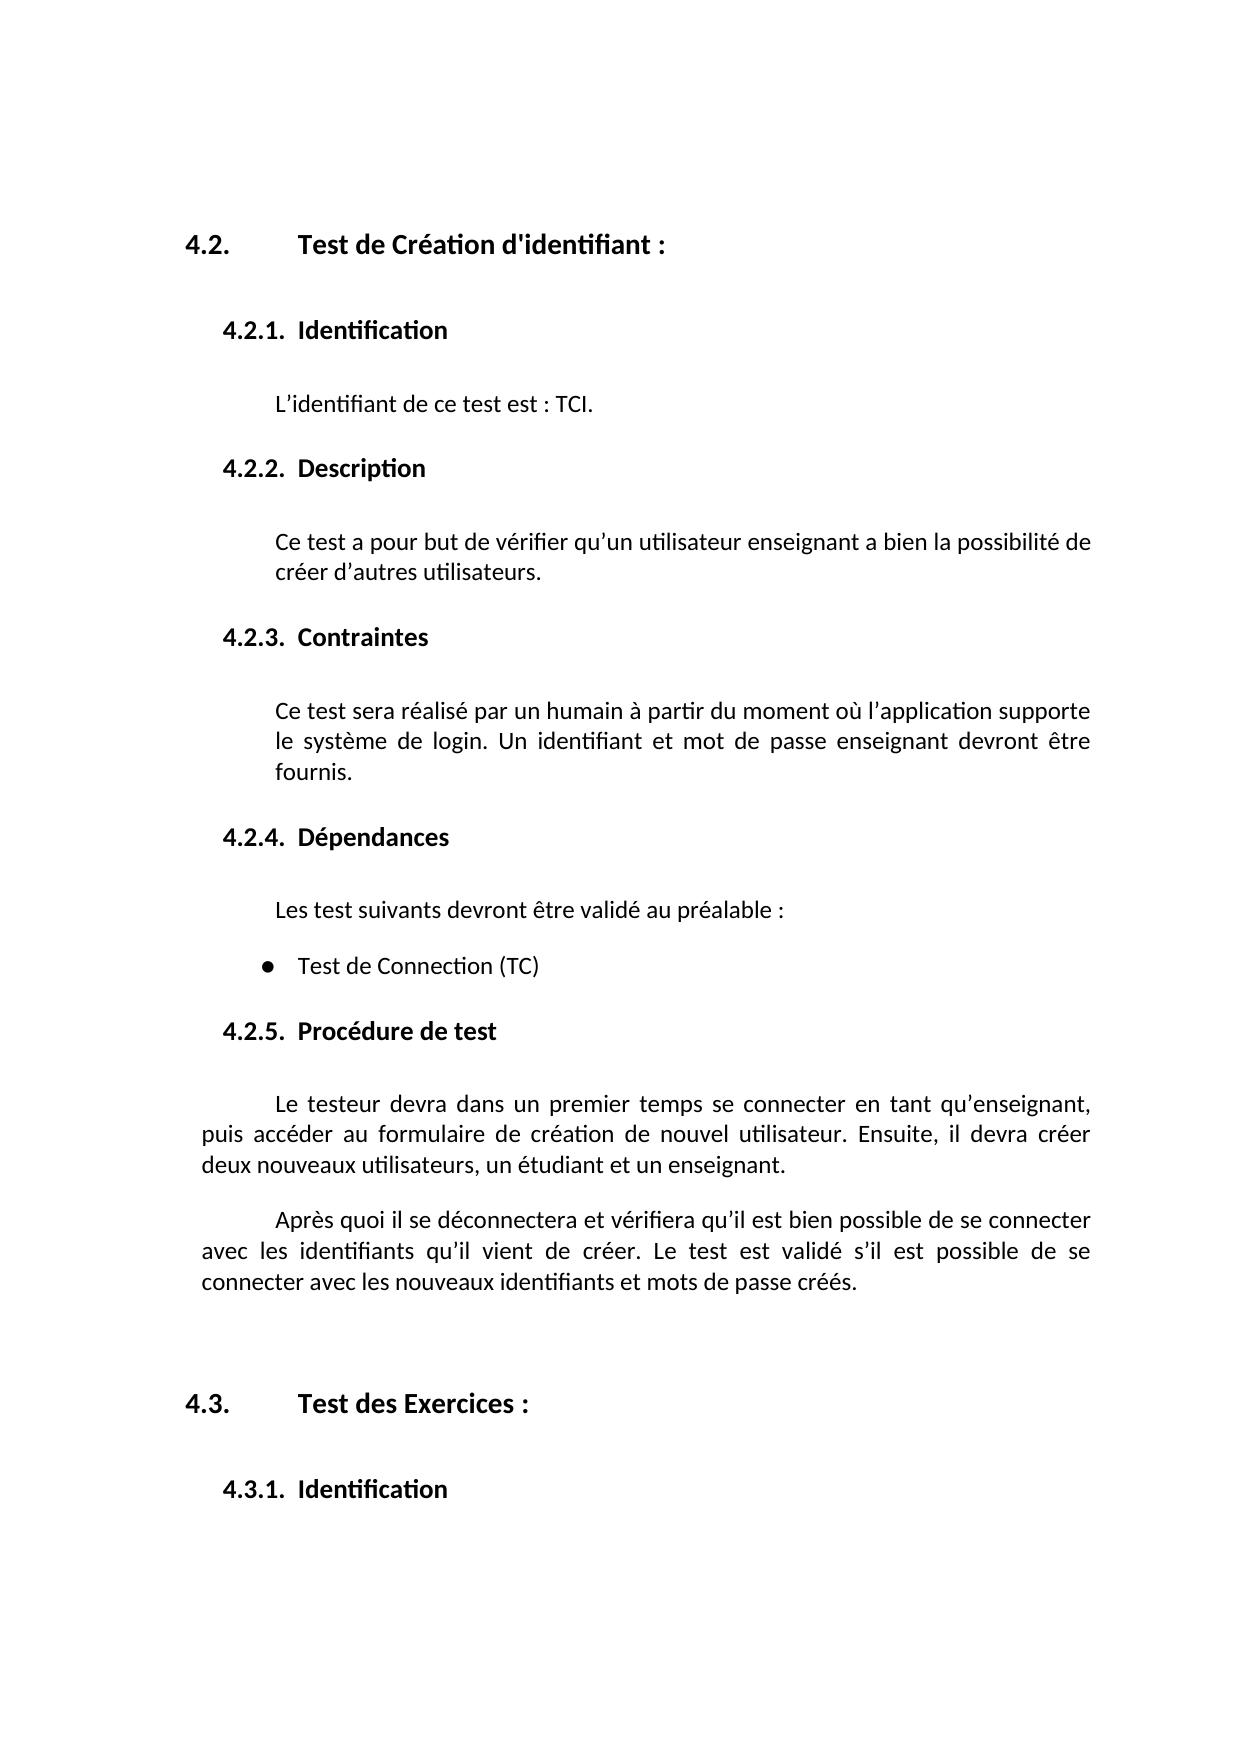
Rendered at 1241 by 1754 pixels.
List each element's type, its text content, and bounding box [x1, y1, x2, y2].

text Le testeur devra dans un premier temps se connecter en tant qu’enseignant, puis accéder au formulaire de création de nouvel utilisateur. Ensuite, il devra créer deux nouveaux utilisateurs, un étudiant et un enseignant. [201, 1088, 1092, 1180]
subtitle Test des Exercices : [185, 1385, 1092, 1421]
subtitle Dépendances [223, 820, 1092, 853]
subtitle Test de Création d'identifiant : [185, 226, 1092, 262]
list Test de Connection (TC) [260, 950, 1092, 980]
subtitle Description [223, 452, 1092, 484]
text Ce test sera réalisé par un humain à partir du moment où l’application supporte le système de login. Un identifiant et mot de passe enseignant devront être fournis. [275, 695, 1092, 786]
text L’identifiant de ce test est : TCI. [238, 388, 1092, 418]
text Ce test a pour but de vérifier qu’un utilisateur enseignant a bien la possibilité de créer d’autres utilisateurs. [275, 526, 1092, 587]
subtitle Procédure de test [223, 1014, 1092, 1047]
subtitle Identification [223, 1472, 1092, 1505]
text Après quoi il se déconnectera et vérifiera qu’il est bien possible de se connecter avec les identifiants qu’il vient de créer. Le test est validé s’il est possible de se connecter avec les nouveaux identifiants et mots de passe créés. [201, 1205, 1092, 1296]
text Les test suivants devront être validé au préalable : [238, 894, 1092, 925]
subtitle Identification [223, 313, 1092, 346]
subtitle Contraintes [223, 620, 1092, 653]
